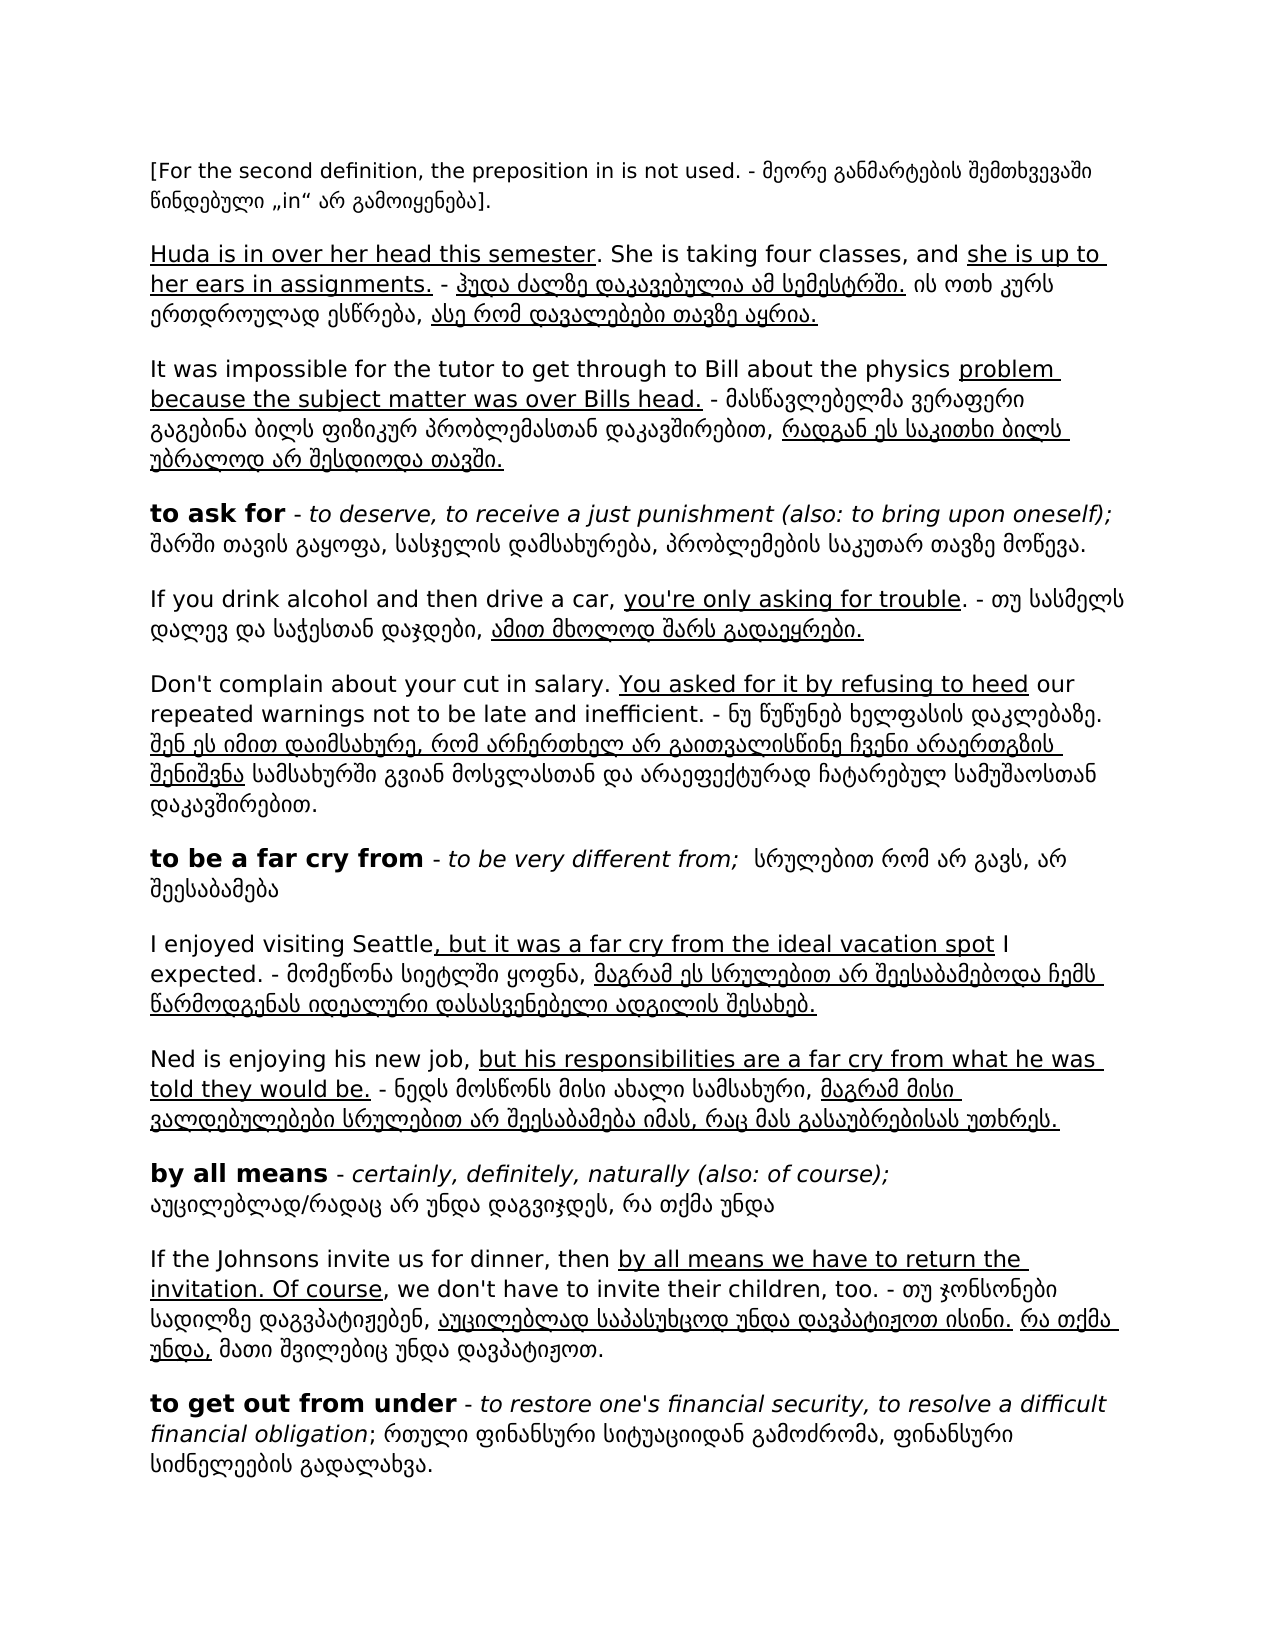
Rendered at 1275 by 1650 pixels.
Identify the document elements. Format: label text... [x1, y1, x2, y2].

text If you drink alcohol and then drive a car, you're only asking for trouble. - თუ სასმელს დალევ და საჭესთან დაჯდები, ამით მხოლოდ შარს გადაეყრები. [150, 583, 1125, 643]
text to be a far cry from - to be very different from; სრულებით რომ არ გავს, არ შეესაბამება [150, 843, 1125, 903]
text It was impossible for the tutor to get through to Bill about the physics problem because the subject matter was over Bills head. - მასწავლებელმა ვერაფერი გაგებინა ბილს ფიზიკურ პრობლემასთან დაკავშირებით, რადგან ეს საკითხი ბილს უბრალოდ არ შესდიოდა თავში. [150, 353, 1125, 473]
text to ask for - to deserve, to receive a just punishment (also: to bring upon oneself); შარში თავის გაყოფა, სასჯელის დამსახურება, პრობლემების საკუთარ თავზე მოწევა. [150, 498, 1125, 558]
text I enjoyed visiting Seattle, but it was a far cry from the ideal vacation spot I expected. - მომეწონა სიეტლში ყოფნა, მაგრამ ეს სრულებით არ შეესაბამებოდა ჩემს წარმოდგენას იდეალური დასასვენებელი ადგილის შესახებ. [150, 928, 1125, 1018]
text by all means - certainly, definitely, naturally (also: of course); აუცილებლად/რადაც არ უნდა დაგვიჯდეს, რა თქმა უნდა [150, 1158, 1125, 1218]
text Huda is in over her head this semester. She is taking four classes, and she is up to her ears in assignments. - ჰუდა ძალზე დაკავებულია ამ სემესტრში. ის ოთხ კურს ერთდროულად ესწრება, ასე რომ დავალებები თავზე აყრია. [150, 238, 1125, 328]
text If the Johnsons invite us for dinner, then by all means we have to return the invitation. Of course, we don't have to invite their children, too. - თუ ჯონსონები სადილზე დაგვპატიჟებენ, აუცილებლად საპასუხცოდ უნდა დავპატიჟოთ ისინი. რა თქმა უნდა, მათი შვილებიც უნდა დავპატიჟოთ. [150, 1243, 1125, 1363]
text Don't complain about your cut in salary. You asked for it by refusing to heed our repeated warnings not to be late and inefficient. - ნუ წუწუნებ ხელფასის დაკლებაზე. შენ ეს იმით დაიმსახურე, რომ არჩერთხელ არ გაითვალისწინე ჩვენი არაერთგზის შენიშვნა სამსახურში გვიან მოსვლასთან და არაეფექტურად ჩატარებულ სამუშაოსთან დაკავშირებით. [150, 668, 1125, 818]
text Ned is enjoying his new job, but his responsibilities are a far cry from what he was told they would be. - ნედს მოსწონს მისი ახალი სამსახური, მაგრამ მისი ვალდებულებები სრულებით არ შეესაბამება იმას, რაც მას გასაუბრებისას უთხრეს. [150, 1043, 1125, 1133]
text to get out from under - to restore one's financial security, to resolve a difficult financial obligation; რთული ფინანსური სიტუაციიდან გამოძრომა, ფინანსური სიძნელეების გადალახვა. [150, 1388, 1125, 1478]
text [For the second definition, the preposition in is not used. - მეორე განმარტების შემთხვევაში წინდებული „in“ არ გამოიყენება]. [150, 153, 1125, 213]
